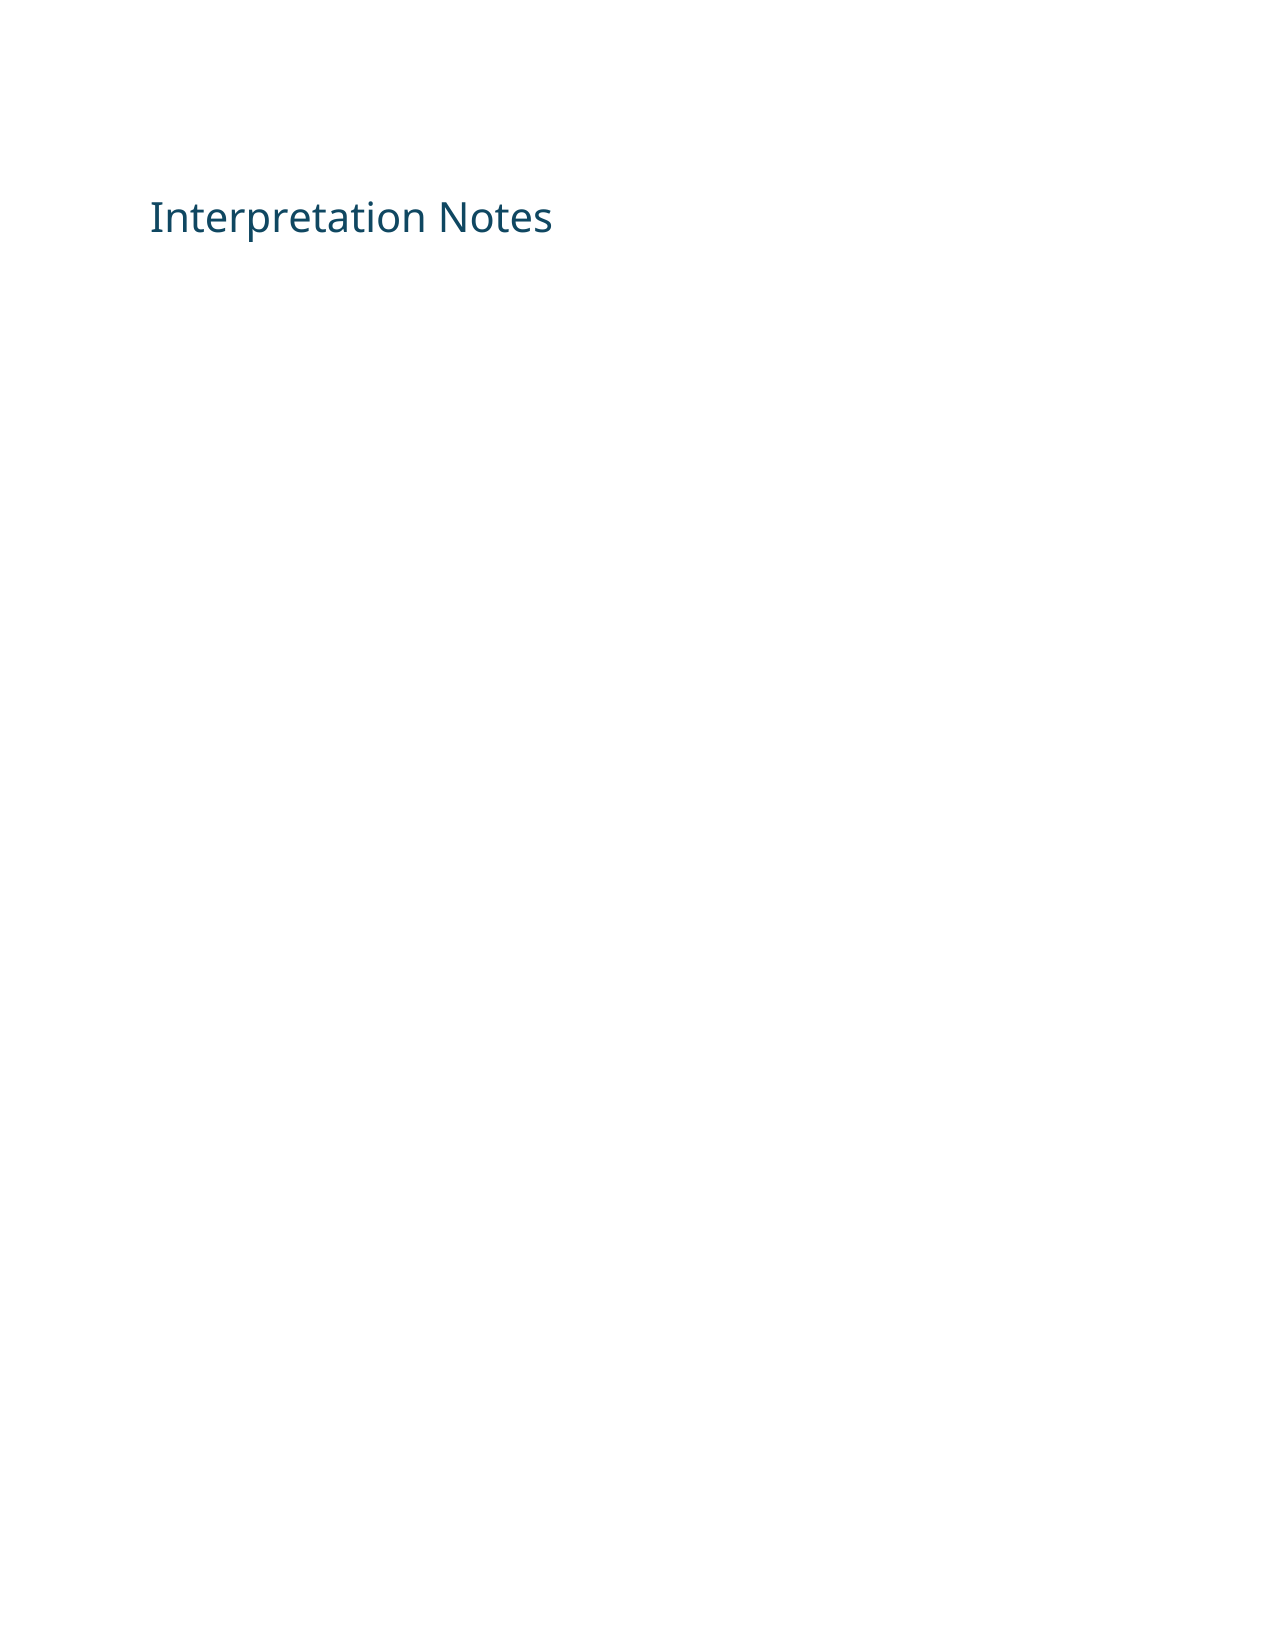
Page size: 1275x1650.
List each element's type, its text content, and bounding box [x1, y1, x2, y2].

subtitle Interpretation Notes [150, 187, 1125, 244]
